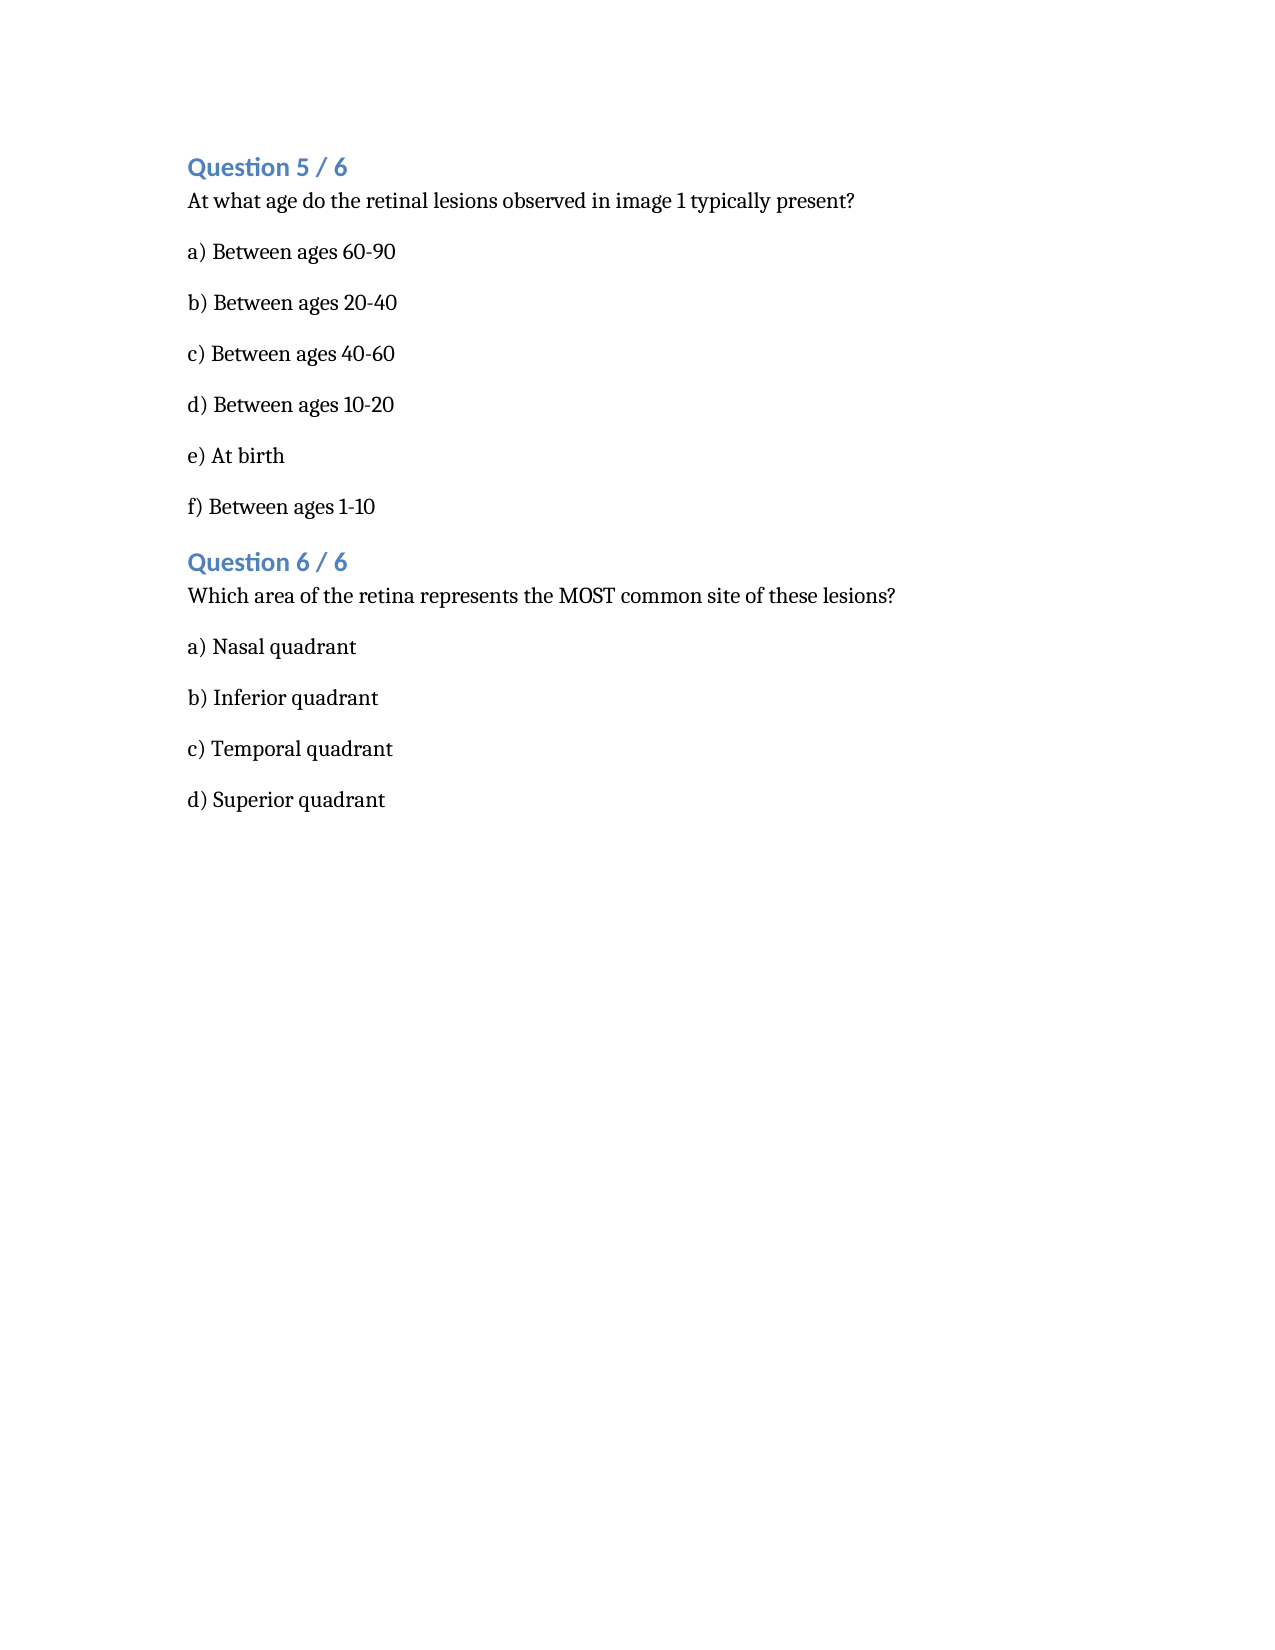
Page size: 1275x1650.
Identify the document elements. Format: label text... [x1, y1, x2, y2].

text c) Temporal quadrant [187, 736, 1087, 763]
text b) Inferior quadrant [187, 685, 1087, 712]
text f) Between ages 1-10 [187, 494, 1087, 521]
text c) Between ages 40-60 [187, 341, 1087, 367]
text a) Between ages 60-90 [187, 239, 1087, 265]
text e) At birth [187, 443, 1087, 469]
text At what age do the retinal lesions observed in image 1 typically present? [187, 188, 1087, 214]
text d) Superior quadrant [187, 787, 1087, 814]
text b) Between ages 20-40 [187, 290, 1087, 316]
text Which area of the retina represents the MOST common site of these lesions? [187, 583, 1087, 609]
text a) Nasal quadrant [187, 634, 1087, 661]
text d) Between ages 10-20 [187, 392, 1087, 418]
subtitle Question 5 / 6 [187, 150, 1087, 183]
subtitle Question 6 / 6 [187, 545, 1087, 578]
